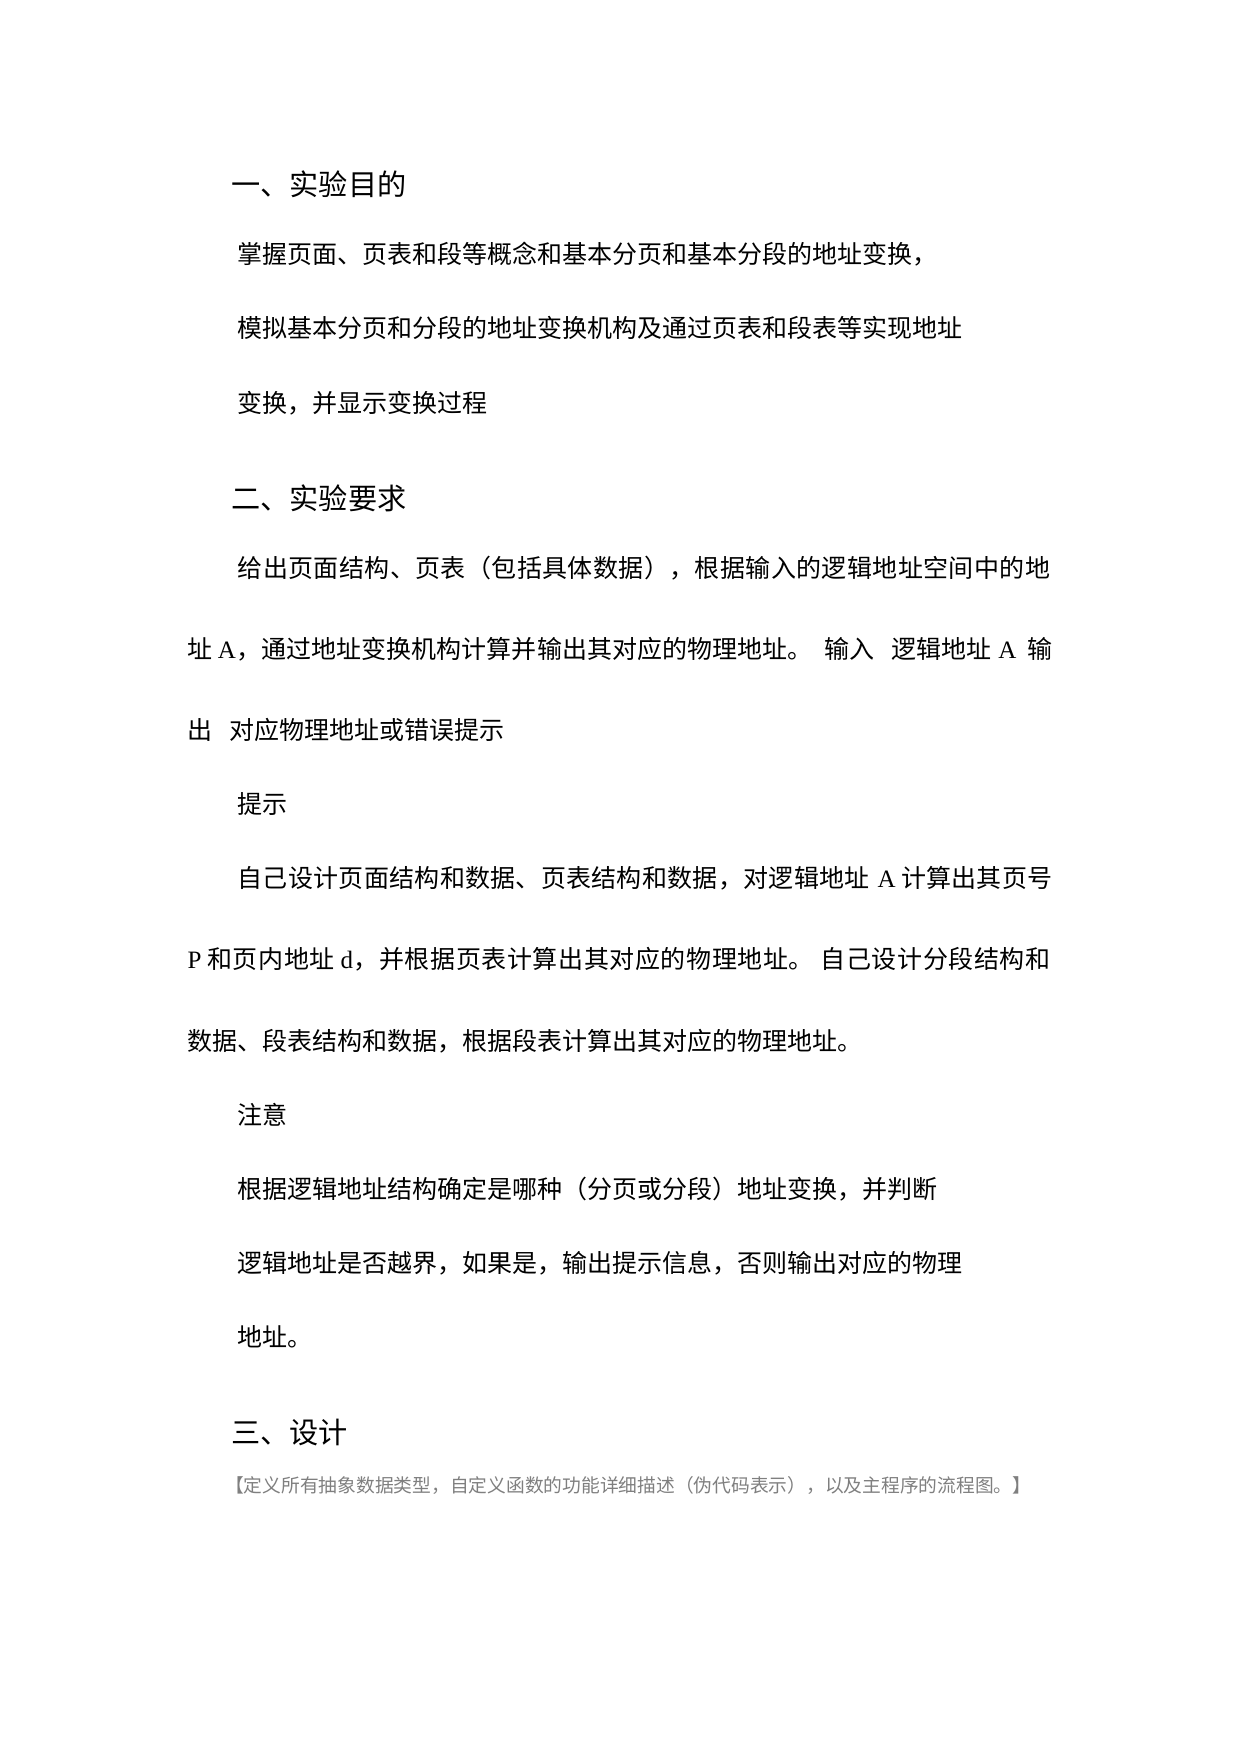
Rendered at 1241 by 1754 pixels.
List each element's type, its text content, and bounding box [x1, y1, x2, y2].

text 自己设计页面结构和数据、页表结构和数据，对逻辑地址A计算出其页号P和页内地址d，并根据页表计算出其对应的物理地址。 自己设计分段结构和数据、段表结构和数据，根据段表计算出其对应的物理地址。 [187, 844, 1053, 1072]
text 注意 [187, 1081, 1053, 1146]
text 【定义所有抽象数据类型，自定义函数的功能详细描述（伪代码表示），以及主程序的流程图。】 [187, 1468, 1053, 1501]
text 掌握页面、页表和段等概念和基本分页和基本分段的地址变换， [187, 221, 1053, 286]
text 地址。 [187, 1303, 1053, 1368]
text 给出页面结构、页表（包括具体数据），根据输入的逻辑地址空间中的地址A，通过地址变换机构计算并输出其对应的物理地址。 输入 逻辑地址A 输出 对应物理地址或错误提示 [187, 534, 1053, 761]
text 提示 [187, 770, 1053, 835]
text 变换，并显示变换过程 [187, 369, 1053, 434]
subtitle 一、实验目的 [231, 162, 1053, 204]
text 模拟基本分页和分段的地址变换机构及通过页表和段表等实现地址 [187, 294, 1053, 359]
subtitle 二、实验要求 [187, 475, 1053, 517]
subtitle 三、设计 [187, 1410, 1053, 1452]
text 逻辑地址是否越界，如果是，输出提示信息，否则输出对应的物理 [187, 1229, 1053, 1294]
text 根据逻辑地址结构确定是哪种（分页或分段）地址变换，并判断 [187, 1155, 1053, 1220]
